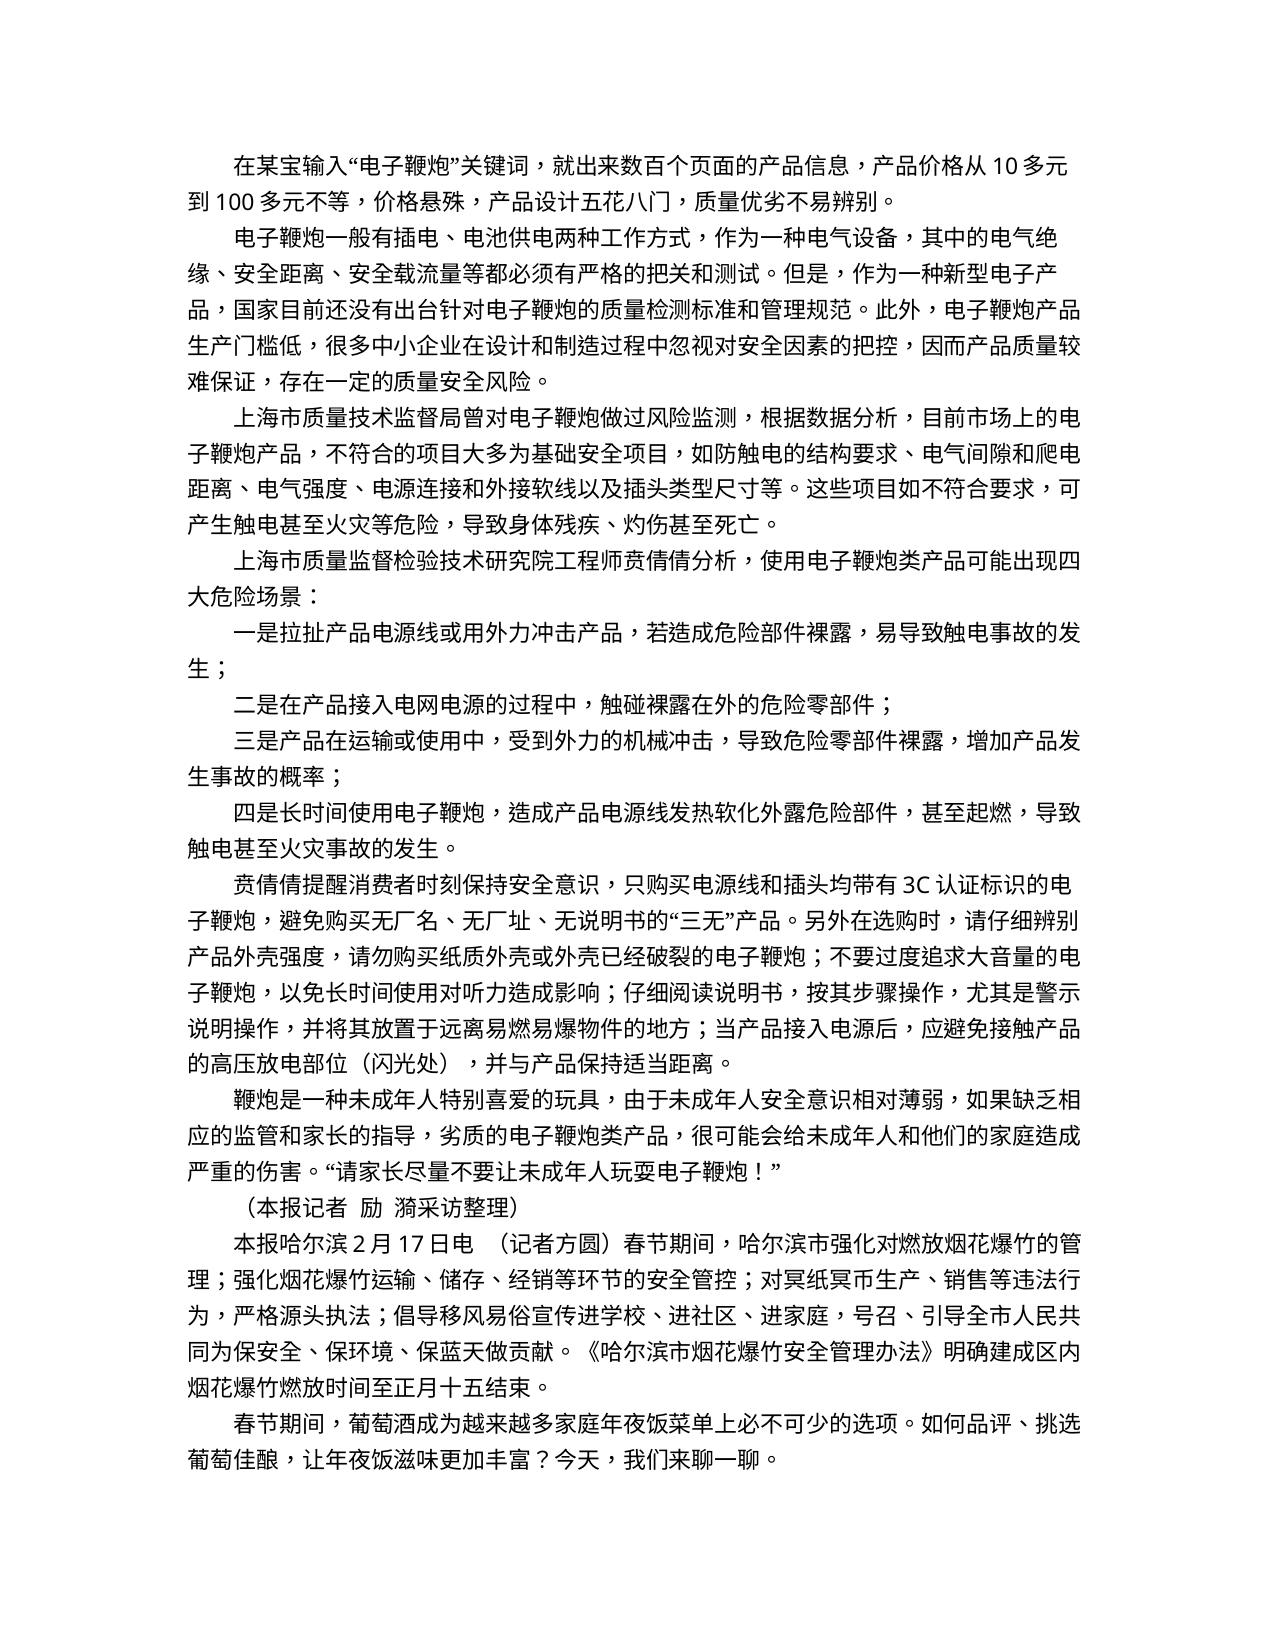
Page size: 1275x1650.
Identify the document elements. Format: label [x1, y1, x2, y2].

text [187, 150, 1087, 1475]
